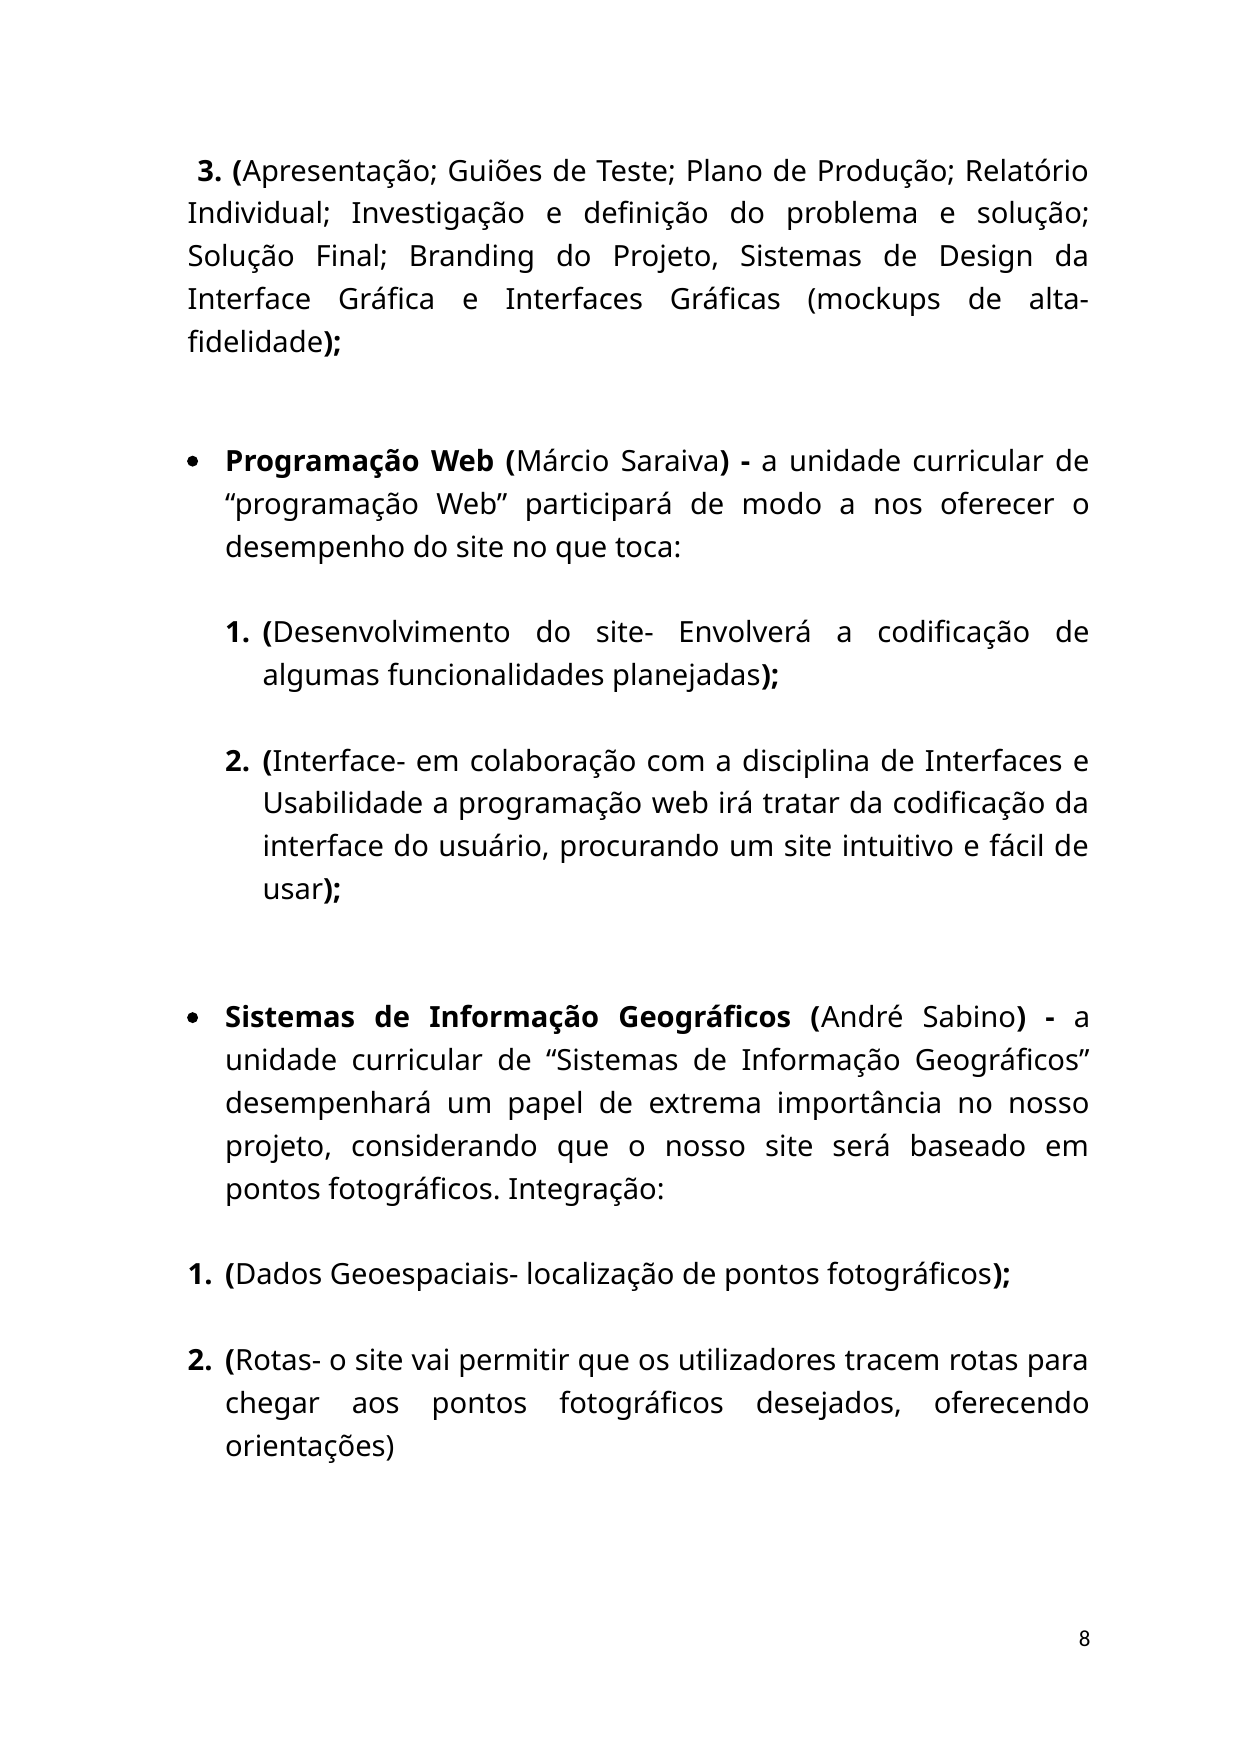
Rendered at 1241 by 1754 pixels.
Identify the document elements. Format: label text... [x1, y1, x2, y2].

list Programação Web (Márcio Saraiva) - a unidade curricular de “programação Web” participará de modo a nos oferecer o desempenho do site no que toca: [187, 440, 1090, 566]
text 3. (Apresentação; Guiões de Teste; Plano de Produção; Relatório Individual; Investigação e definição do problema e solução; Solução Final; Branding do Projeto, Sistemas de Design da Interface Gráfica e Interfaces Gráficas (mockups de alta-fidelidade); [187, 150, 1090, 361]
list (Desenvolvimento do site- Envolverá a codificação de algumas funcionalidades planejadas); [225, 611, 1090, 694]
list (Rotas- o site vai permitir que os utilizadores tracem rotas para chegar aos pontos fotográficos desejados, oferecendo orientações) [187, 1339, 1090, 1464]
list Sistemas de Informação Geográficos (André Sabino) - a unidade curricular de “Sistemas de Informação Geográficos” desempenhará um papel de extrema importância no nosso projeto, considerando que o nosso site será baseado em pontos fotográficos. Integração: [187, 997, 1090, 1208]
list (Dados Geoespaciais- localização de pontos fotográficos); [187, 1254, 1090, 1293]
list (Interface- em colaboração com a disciplina de Interfaces e Usabilidade a programação web irá tratar da codificação da interface do usuário, procurando um site intuitivo e fácil de usar); [225, 740, 1090, 908]
